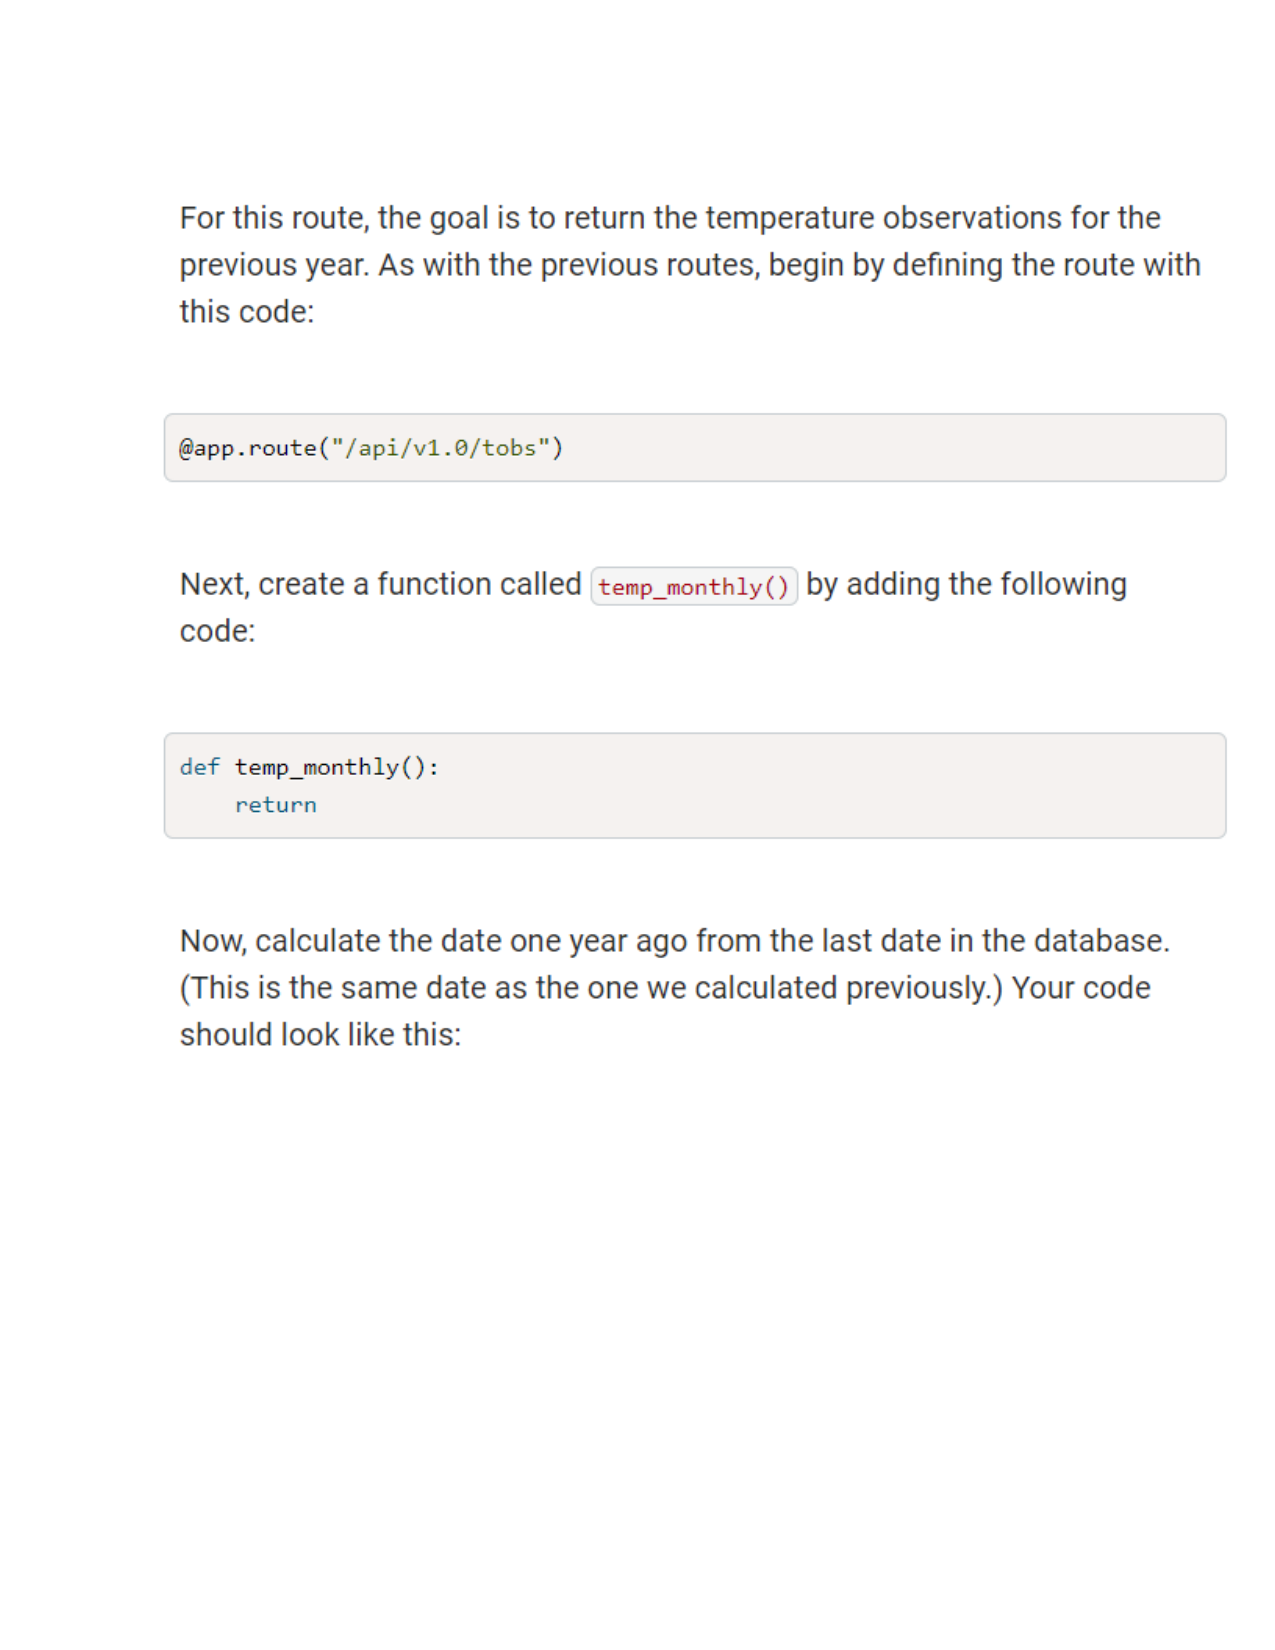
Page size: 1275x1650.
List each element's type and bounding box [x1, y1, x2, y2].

picture [150, 150, 1275, 1102]
